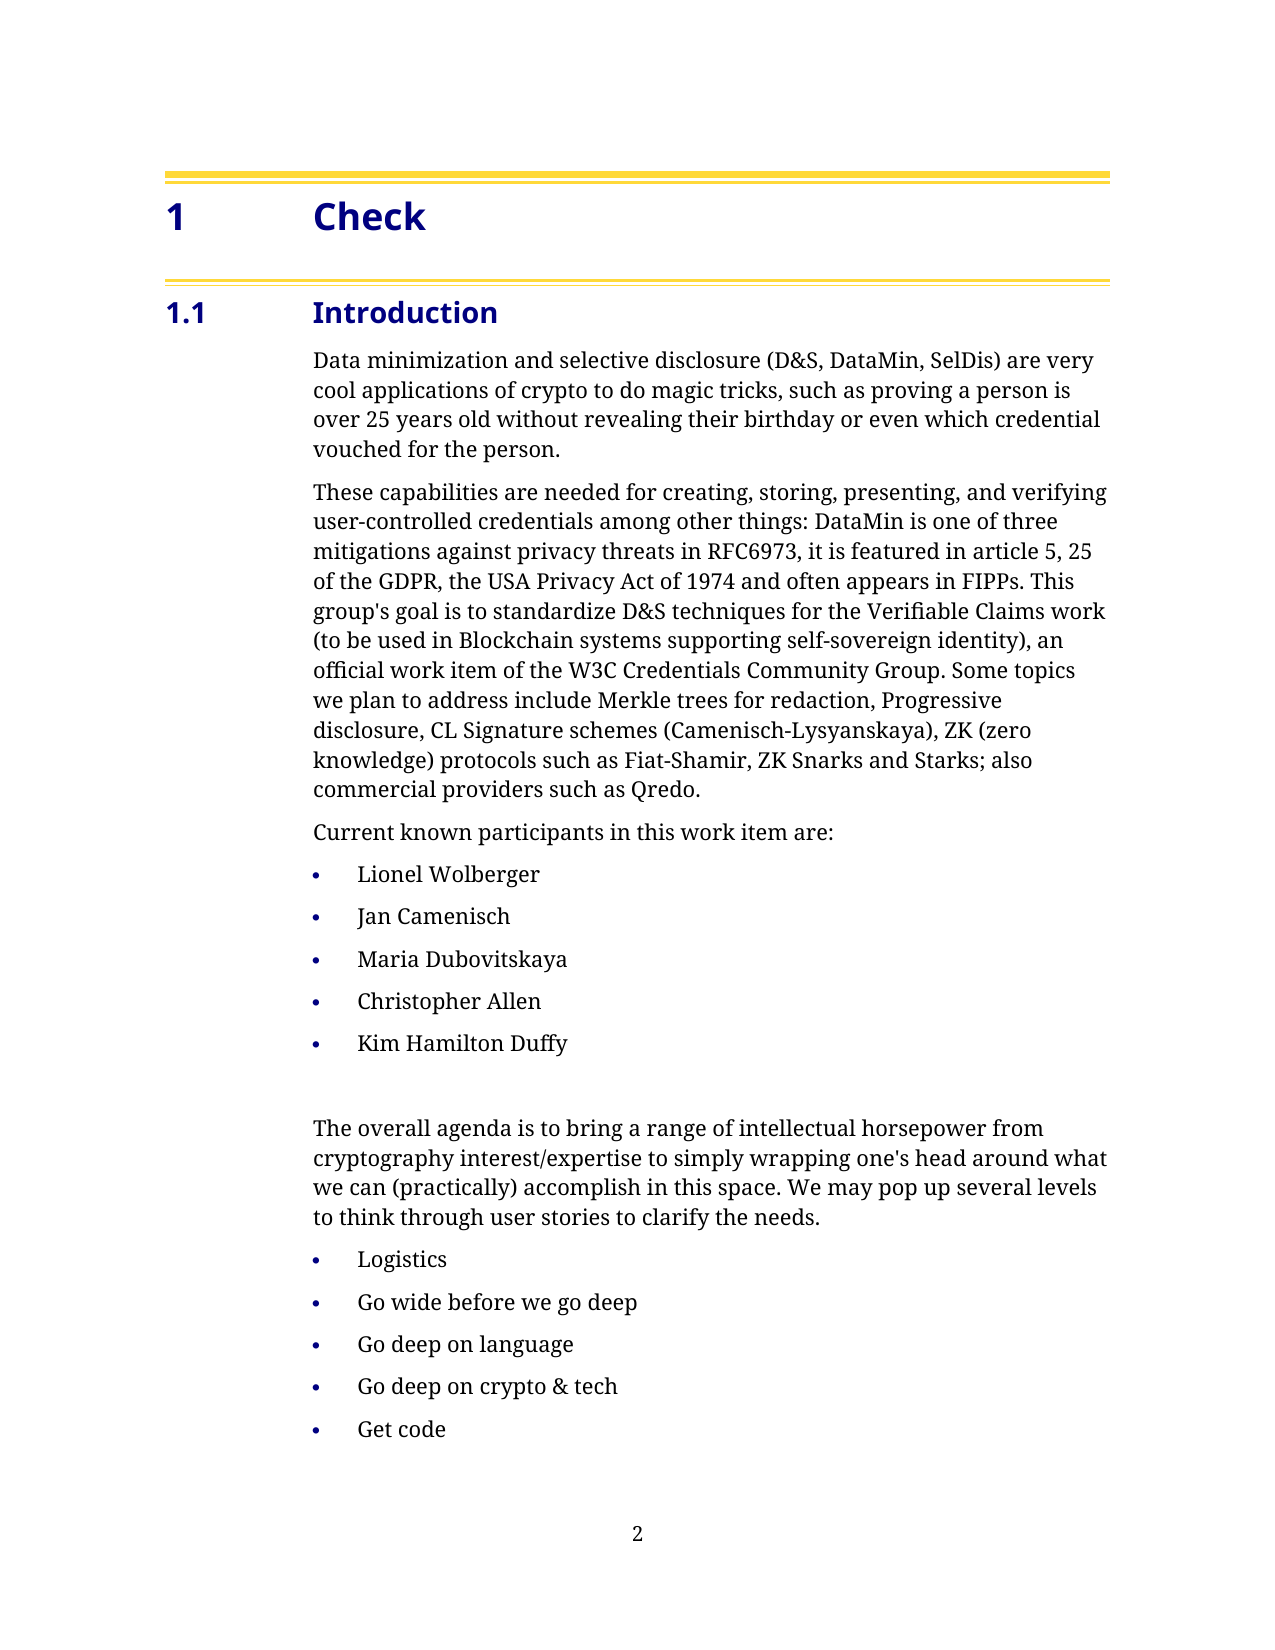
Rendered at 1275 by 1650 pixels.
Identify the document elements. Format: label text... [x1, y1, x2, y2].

text Jan Camenisch [313, 901, 1110, 931]
text Lionel Wolberger [313, 859, 1110, 889]
text Go deep on crypto & tech [313, 1371, 1110, 1401]
text Logistics [313, 1244, 1110, 1274]
text Go deep on language [313, 1329, 1110, 1359]
text The overall agenda is to bring a range of intellectual horsepower from cryptography interest/expertise to simply wrapping one's head around what we can (practically) accomplish in this space. We may pop up several levels to think through user stories to clarify the needs. [313, 1113, 1110, 1232]
text Kim Hamilton Duffy [313, 1028, 1110, 1058]
text Go wide before we go deep [313, 1287, 1110, 1316]
text Get code [313, 1413, 1110, 1443]
text Current known participants in this work item are: [313, 817, 1110, 846]
subtitle Check [165, 184, 1110, 241]
text Data minimization and selective disclosure (D&S, DataMin, SelDis) are very cool applications of crypto to do magic tricks, such as proving a person is over 25 years old without revealing their birthday or even which credential vouched for the person. [313, 345, 1110, 464]
text Christopher Allen [313, 986, 1110, 1016]
subtitle Introduction [165, 286, 1110, 332]
text These capabilities are needed for creating, storing, presenting, and verifying user-controlled credentials among other things: DataMin is one of three mitigations against privacy threats in RFC6973, it is featured in article 5, 25 of the GDPR, the USA Privacy Act of 1974 and often appears in FIPPs. This group's goal is to standardize D&S techniques for the Verifiable Claims work (to be used in Blockchain systems supporting self-sovereign identity), an official work item of the W3C Credentials Community Group. Some topics we plan to address include Merkle trees for redaction, Progressive disclosure, CL Signature schemes (Camenisch-Lysyanskaya), ZK (zero knowledge) protocols such as Fiat-Shamir, ZK Snarks and Starks; also commercial providers such as Qredo. [313, 476, 1110, 804]
text Maria Dubovitskaya [313, 943, 1110, 973]
